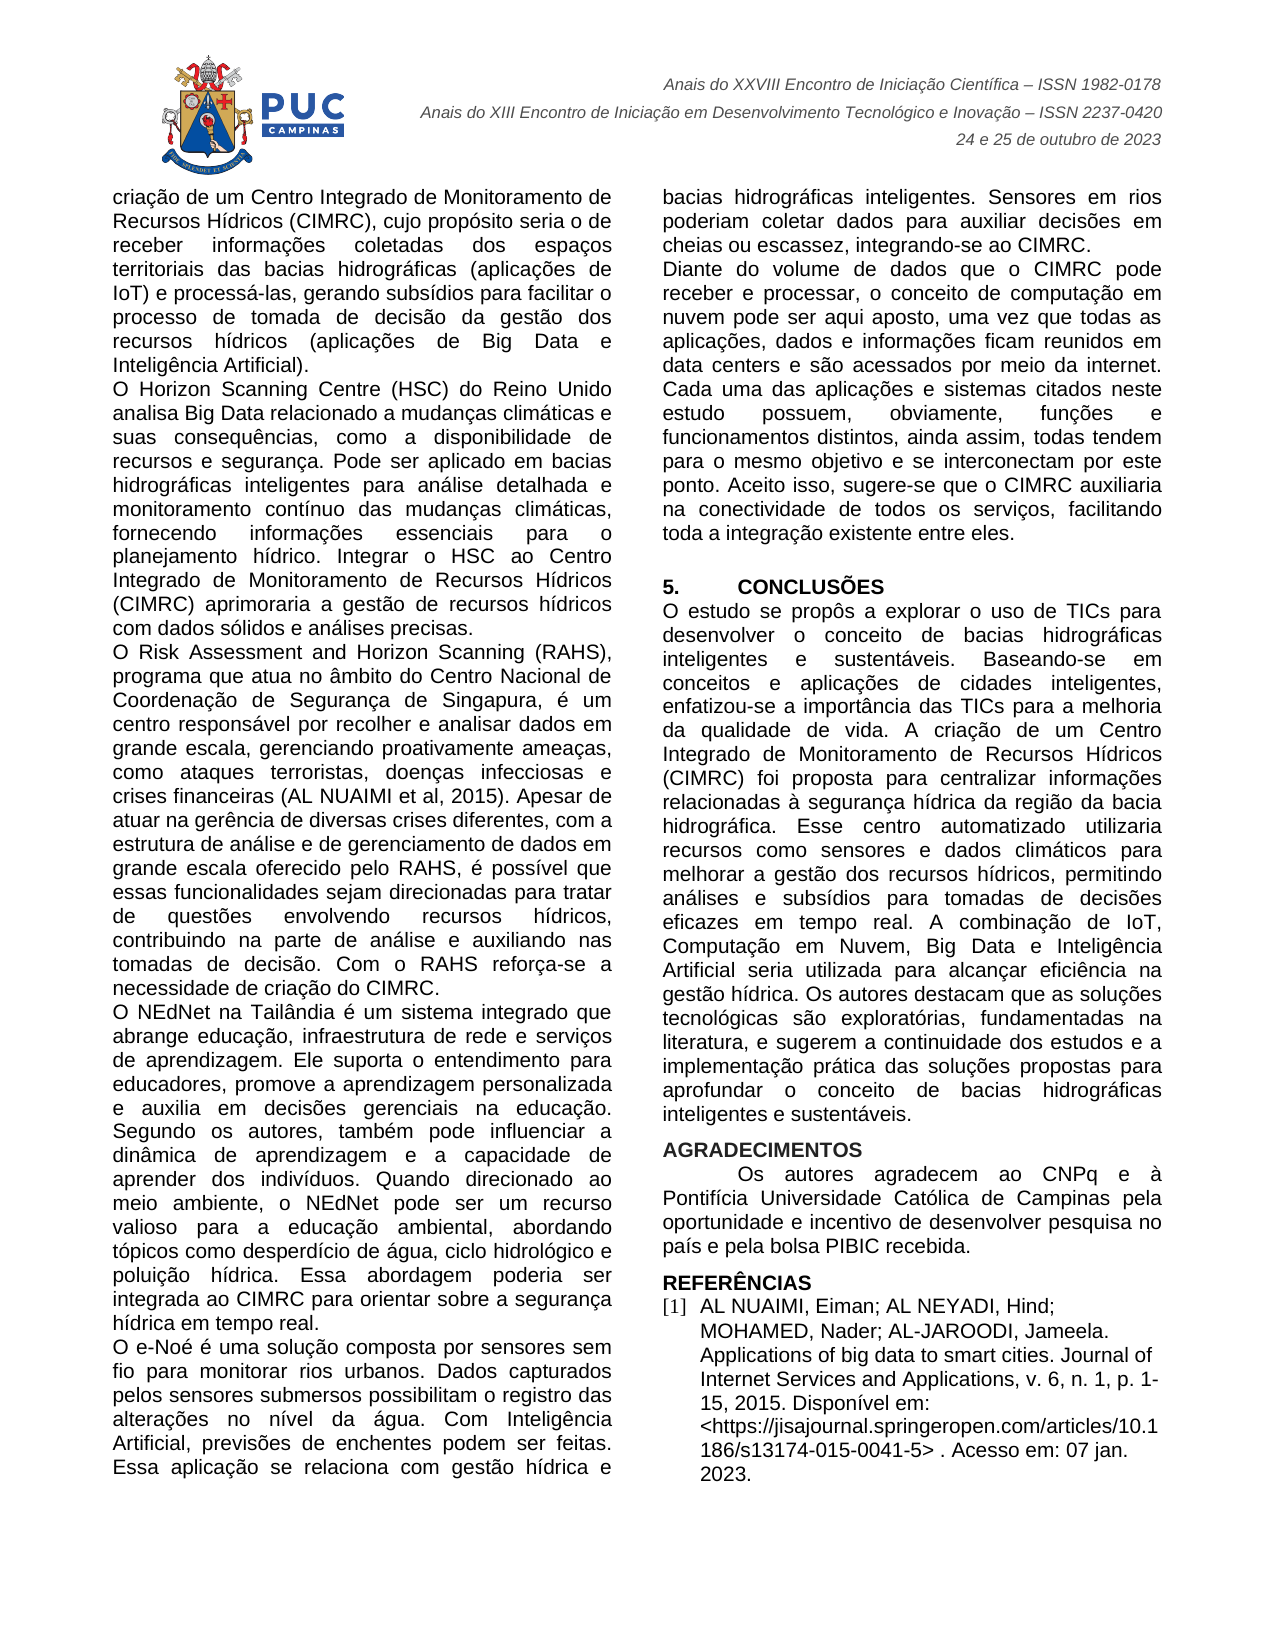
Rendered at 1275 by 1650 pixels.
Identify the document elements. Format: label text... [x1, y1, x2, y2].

text O Risk Assessment and Horizon Scanning (RAHS), programa que atua no âmbito do Centro Nacional de Coordenação de Segurança de Singapura, é um centro responsável por recolher e analisar dados em grande escala, gerenciando proativamente ameaças, como ataques terroristas, doenças infecciosas e crises financeiras (AL NUAIMI et al, 2015). Apesar de atuar na gerência de diversas crises diferentes, com a estrutura de análise e de gerenciamento de dados em grande escala oferecido pelo RAHS, é possível que essas funcionalidades sejam direcionadas para tratar de questões envolvendo recursos hídricos, contribuindo na parte de análise e auxiliando nas tomadas de decisão. Com o RAHS reforça-se a necessidade de criação do CIMRC. [112, 640, 613, 999]
text O NEdNet na Tailândia é um sistema integrado que abrange educação, infraestrutura de rede e serviços de aprendizagem. Ele suporta o entendimento para educadores, promove a aprendizagem personalizada e auxilia em decisões gerenciais na educação. Segundo os autores, também pode influenciar a dinâmica de aprendizagem e a capacidade de aprender dos indivíduos. Quando direcionado ao meio ambiente, o NEdNet pode ser um recurso valioso para a educação ambiental, abordando tópicos como desperdício de água, ciclo hidrológico e poluição hídrica. Essa abordagem poderia ser integrada ao CIMRC para orientar sobre a segurança hídrica em tempo real. [112, 999, 613, 1335]
text Diante do volume de dados que o CIMRC pode receber e processar, o conceito de computação em nuvem pode ser aqui aposto, uma vez que todas as aplicações, dados e informações ficam reunidos em data centers e são acessados por meio da internet. Cada uma das aplicações e sistemas citados neste estudo possuem, obviamente, funções e funcionamentos distintos, ainda assim, todas tendem para o mesmo objetivo e se interconectam por este ponto. Aceito isso, sugere-se que o CIMRC auxiliaria na conectividade de todos os serviços, facilitando toda a integração existente entre eles. [662, 257, 1162, 544]
list AL NUAIMI, Eiman; AL NEYADI, Hind; MOHAMED, Nader; AL-JAROODI, Jameela. Applications of big data to smart cities. Journal of Internet Services and Applications, v. 6, n. 1, p. 1-15, 2015. Disponível em: <https://jisajournal.springeropen.com/articles/10.1186/s13174-015-0041-5> . Acesso em: 07 jan. 2023. [662, 1294, 1162, 1486]
text O Horizon Scanning Centre (HSC) do Reino Unido analisa Big Data relacionado a mudanças climáticas e suas consequências, como a disponibilidade de recursos e segurança. Pode ser aplicado em bacias hidrográficas inteligentes para análise detalhada e monitoramento contínuo das mudanças climáticas, fornecendo informações essenciais para o planejamento hídrico. Integrar o HSC ao Centro Integrado de Monitoramento de Recursos Hídricos (CIMRC) aprimoraria a gestão de recursos hídricos com dados sólidos e análises precisas. [112, 377, 613, 640]
list CONCLUSÕES [662, 574, 1162, 598]
text O e-Noé é uma solução composta por sensores sem fio para monitorar rios urbanos. Dados capturados pelos sensores submersos possibilitam o registro das alterações no nível da água. Com Inteligência Artificial, previsões de enchentes podem ser feitas. Essa aplicação se relaciona com gestão hídrica e bacias hidrográficas inteligentes. Sensores em rios poderiam coletar dados para auxiliar decisões em cheias ou escassez, integrando-se ao CIMRC. [662, 185, 1162, 257]
subtitle REFERÊNCIAS [662, 1270, 1162, 1294]
text O estudo se propôs a explorar o uso de TICs para desenvolver o conceito de bacias hidrográficas inteligentes e sustentáveis. Baseando-se em conceitos e aplicações de cidades inteligentes, enfatizou-se a importância das TICs para a melhoria da qualidade de vida. A criação de um Centro Integrado de Monitoramento de Recursos Hídricos (CIMRC) foi proposta para centralizar informações relacionadas à segurança hídrica da região da bacia hidrográfica. Esse centro automatizado utilizaria recursos como sensores e dados climáticos para melhorar a gestão dos recursos hídricos, permitindo análises e subsídios para tomadas de decisões eficazes em tempo real. A combinação de IoT, Computação em Nuvem, Big Data e Inteligência Artificial seria utilizada para alcançar eficiência na gestão hídrica. Os autores destacam que as soluções tecnológicas são exploratórias, fundamentadas na literatura, e sugerem a continuidade dos estudos e a implementação prática das soluções propostas para aprofundar o conceito de bacias hidrográficas inteligentes e sustentáveis. [662, 598, 1162, 1126]
picture [162, 55, 344, 175]
subtitle AGRADECIMENTOS [662, 1138, 1162, 1162]
text Os autores agradecem ao CNPq e à Pontifícia Universidade Católica de Campinas pela oportunidade e incentivo de desenvolver pesquisa no país e pela bolsa PIBIC recebida. [662, 1162, 1162, 1258]
text O e-Noé é uma solução composta por sensores sem fio para monitorar rios urbanos. Dados capturados pelos sensores submersos possibilitam o registro das alterações no nível da água. Com Inteligência Artificial, previsões de enchentes podem ser feitas. Essa aplicação se relaciona com gestão hídrica e bacias hidrográficas inteligentes. Sensores em rios poderiam coletar dados para auxiliar decisões em cheias ou escassez, integrando-se ao CIMRC. [112, 1335, 613, 1479]
